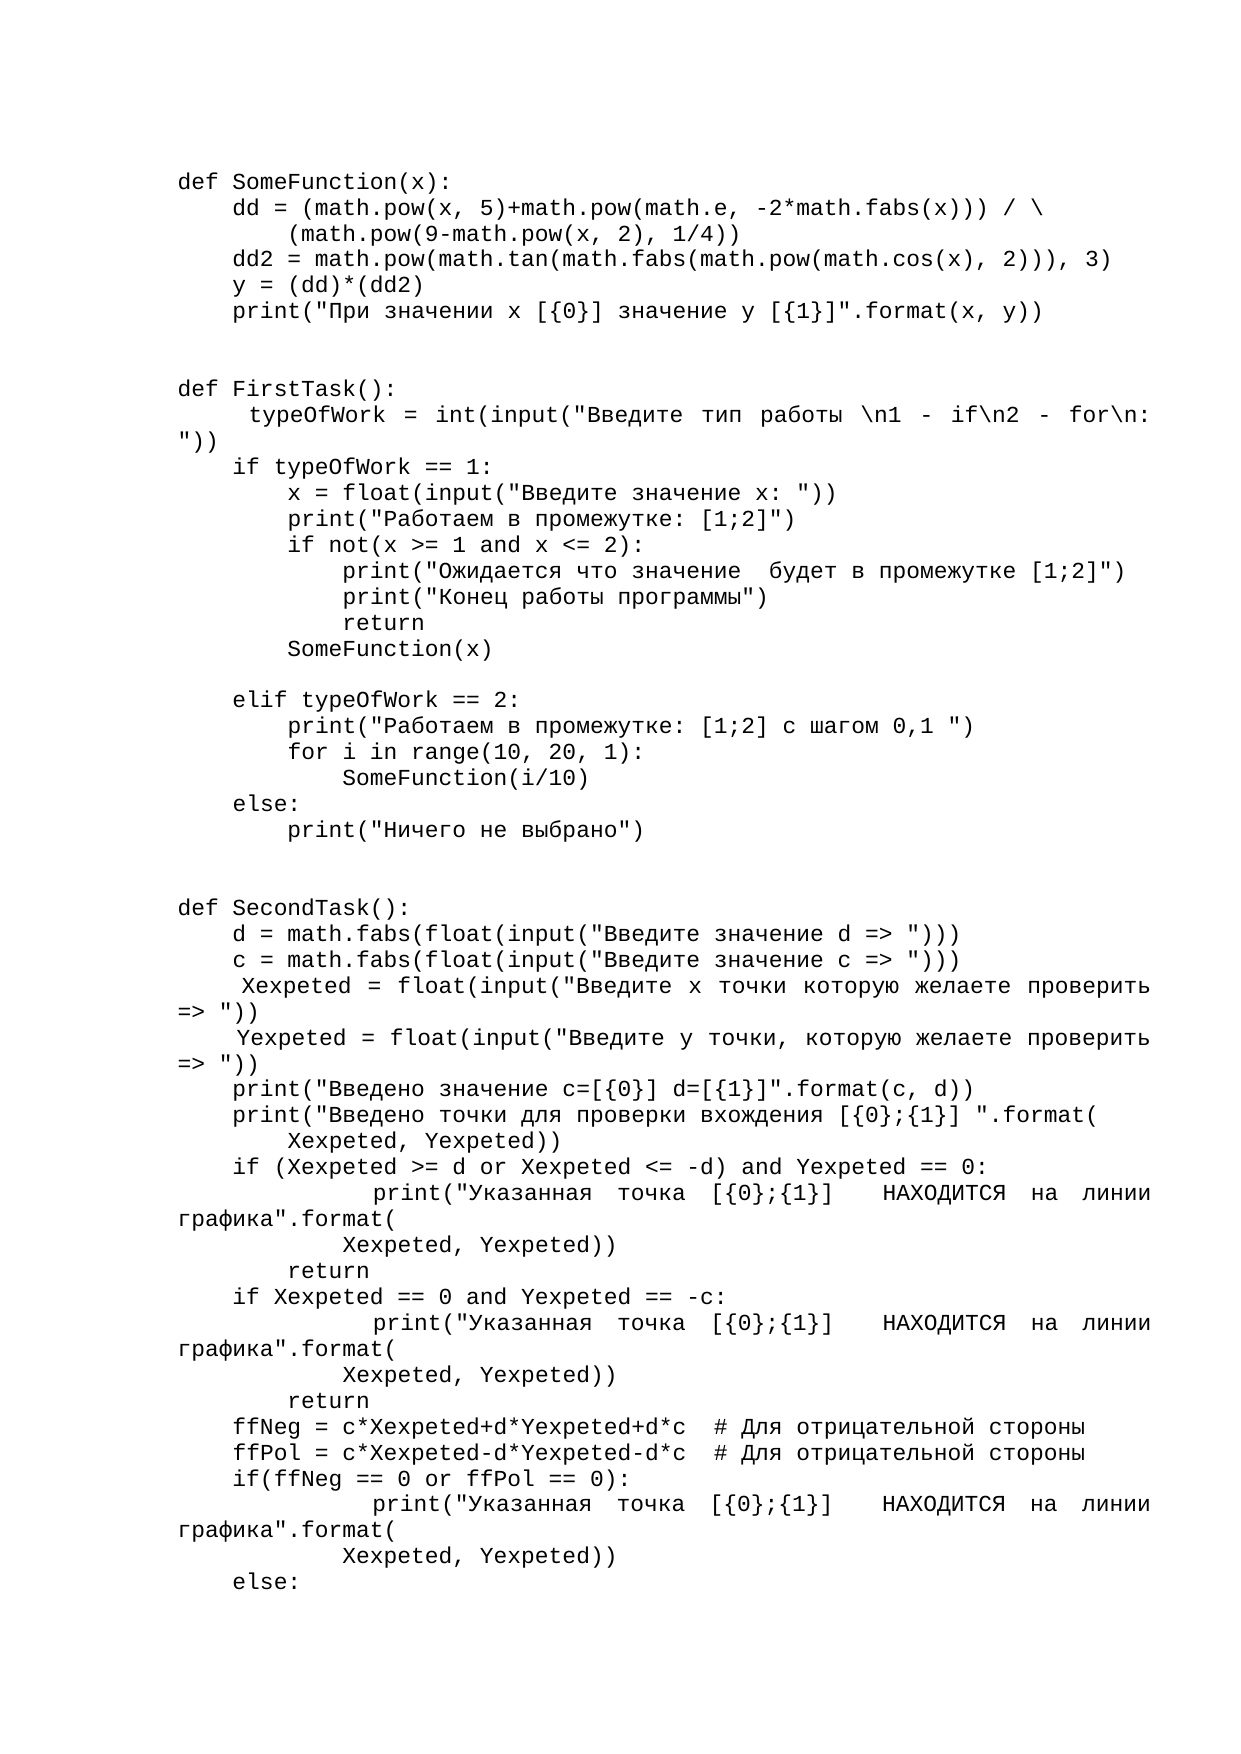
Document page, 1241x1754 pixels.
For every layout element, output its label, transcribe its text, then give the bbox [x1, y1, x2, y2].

text for i in range(10, 20, 1): [177, 741, 1152, 767]
text print("Ничего не выбрано") [177, 818, 1152, 844]
text if(ffNeg == 0 or ffPol == 0): [177, 1467, 1152, 1493]
text return [177, 611, 1152, 637]
text if (Xexpeted >= d or Xexpeted <= -d) and Yexpeted == 0: [177, 1156, 1152, 1182]
text if typeOfWork == 1: [177, 455, 1152, 481]
text else: [177, 1571, 1152, 1597]
text SomeFunction(i/10) [177, 767, 1152, 792]
text if Xexpeted == 0 and Yexpeted == -c: [177, 1285, 1152, 1311]
text print("Указанная точка [{0};{1}] НАХОДИТСЯ на линии графика".format( [177, 1182, 1152, 1233]
text Xexpeted, Yexpeted)) [177, 1233, 1152, 1259]
text print("Конец работы программы") [177, 585, 1152, 611]
text def SomeFunction(x): [177, 170, 1152, 196]
text print("Введено точки для проверки вхождения [{0};{1}] ".format( [177, 1104, 1152, 1130]
text Xexpeted = float(input("Введите x точки которую желаете проверить => ")) [177, 974, 1152, 1026]
text print("Указанная точка [{0};{1}] НАХОДИТСЯ на линии графика".format( [177, 1493, 1152, 1545]
text return [177, 1389, 1152, 1415]
text SomeFunction(x) [177, 637, 1152, 663]
text x = float(input("Введите значение x: ")) [177, 481, 1152, 507]
text print("Работаем в промежутке: [1;2]") [177, 507, 1152, 533]
text dd2 = math.pow(math.tan(math.fabs(math.pow(math.cos(x), 2))), 3) [177, 248, 1152, 274]
text dd = (math.pow(x, 5)+math.pow(math.e, -2*math.fabs(x))) / \ [177, 196, 1152, 222]
text print("Работаем в промежутке: [1;2] c шагом 0,1 ") [177, 715, 1152, 741]
text Yexpeted = float(input("Введите y точки, которую желаете проверить => ")) [177, 1026, 1152, 1078]
text else: [177, 792, 1152, 818]
text y = (dd)*(dd2) [177, 274, 1152, 300]
text d = math.fabs(float(input("Введите значение d => "))) [177, 922, 1152, 948]
text Xexpeted, Yexpeted)) [177, 1363, 1152, 1389]
text print("Введено значение с=[{0}] d=[{1}]".format(c, d)) [177, 1078, 1152, 1104]
text ffPol = c*Xexpeted-d*Yexpeted-d*c # Для отрицательной стороны [177, 1441, 1152, 1467]
text print("При значении х [{0}] значение y [{1}]".format(x, y)) [177, 300, 1152, 326]
text if not(x >= 1 and x <= 2): [177, 533, 1152, 559]
text Xexpeted, Yexpeted)) [177, 1130, 1152, 1156]
text elif typeOfWork == 2: [177, 689, 1152, 715]
text print("Указанная точка [{0};{1}] НАХОДИТСЯ на линии графика".format( [177, 1311, 1152, 1363]
text def FirstTask(): [177, 377, 1152, 403]
text typeOfWork = int(input("Введите тип работы \n1 - if\n2 - for\n: ")) [177, 403, 1152, 455]
text Xexpeted, Yexpeted)) [177, 1545, 1152, 1571]
text c = math.fabs(float(input("Введите значение c => "))) [177, 948, 1152, 974]
text def SecondTask(): [177, 896, 1152, 922]
text ffNeg = c*Xexpeted+d*Yexpeted+d*c # Для отрицательной стороны [177, 1415, 1152, 1441]
text print("Ожидается что значение будет в промежутке [1;2]") [177, 559, 1152, 585]
text (math.pow(9-math.pow(x, 2), 1/4)) [177, 222, 1152, 248]
text return [177, 1259, 1152, 1285]
